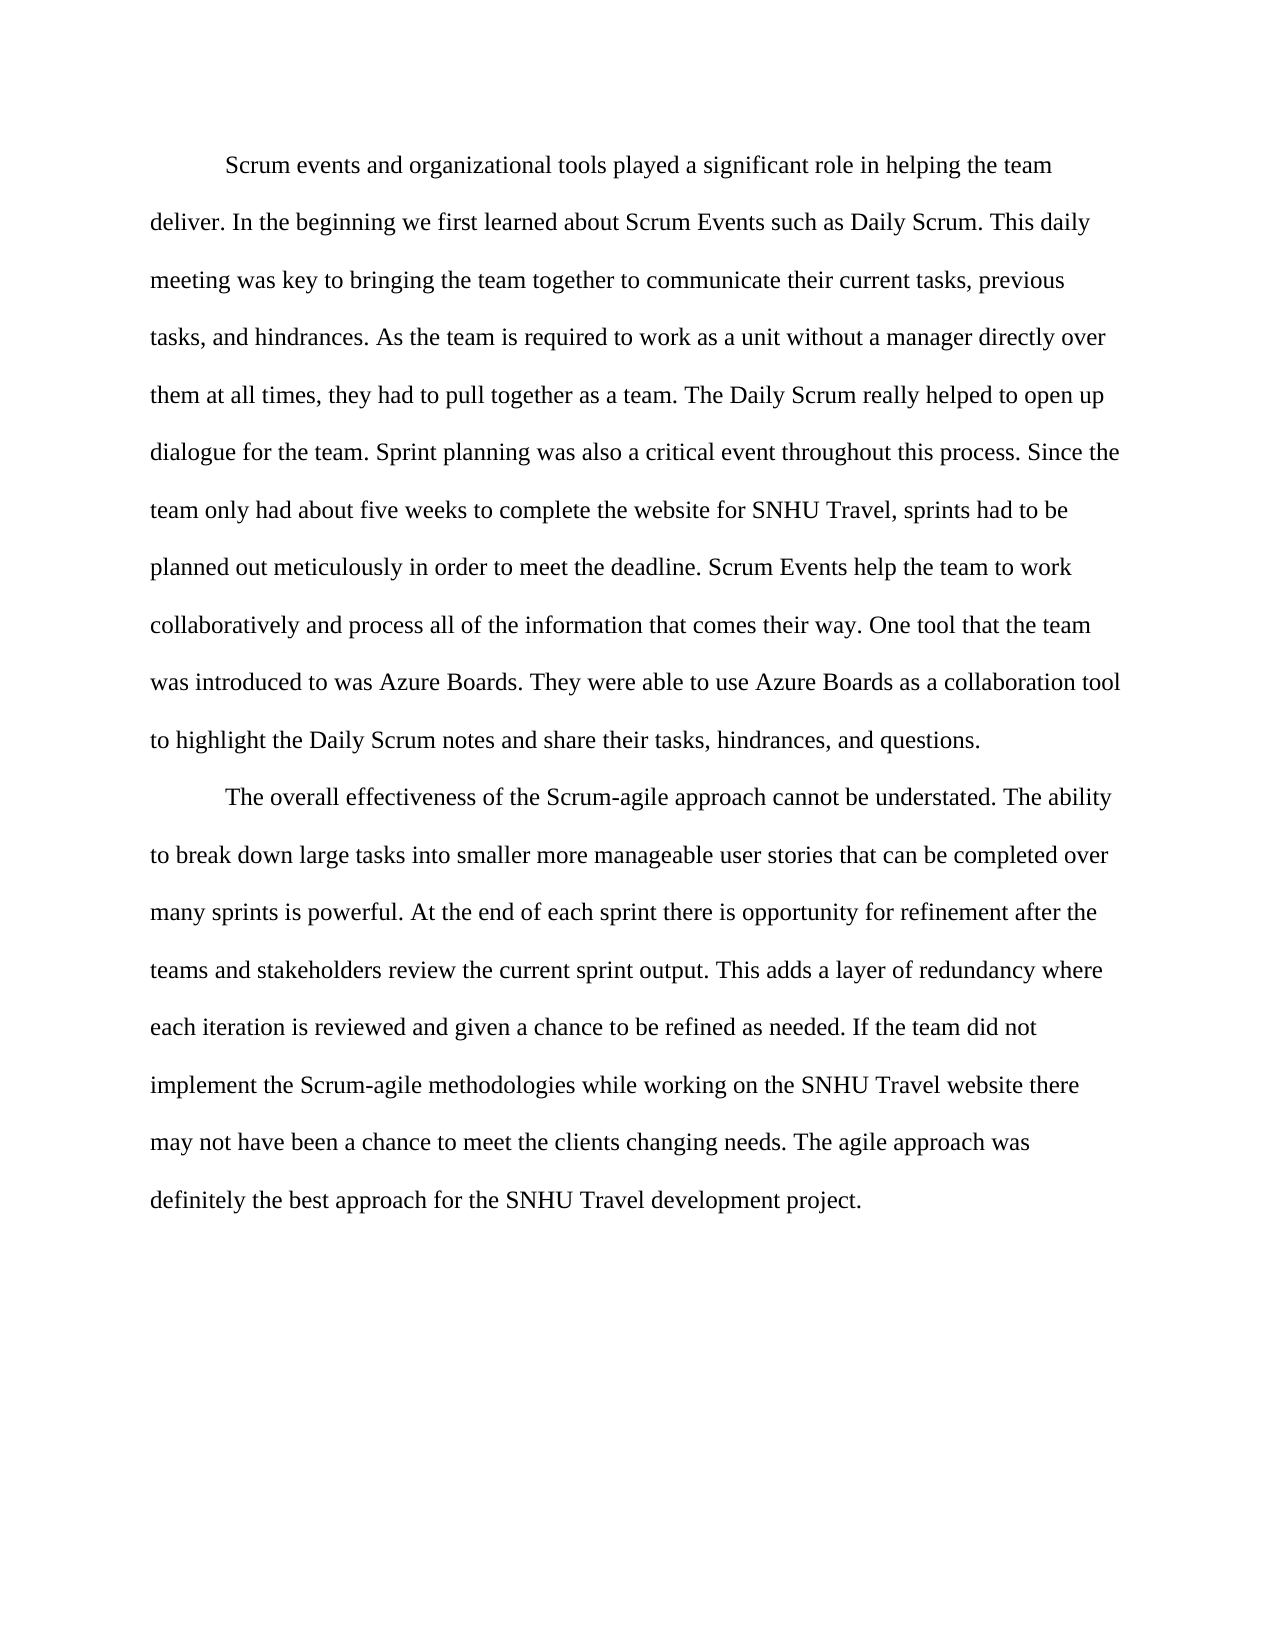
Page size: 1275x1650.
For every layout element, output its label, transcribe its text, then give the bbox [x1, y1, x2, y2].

text Scrum events and organizational tools played a significant role in helping the team deliver. In the beginning we first learned about Scrum Events such as Daily Scrum. This daily meeting was key to bringing the team together to communicate their current tasks, previous tasks, and hindrances. As the team is required to work as a unit without a manager directly over them at all times, they had to pull together as a team. The Daily Scrum really helped to open up dialogue for the team. Sprint planning was also a critical event throughout this process. Since the team only had about five weeks to complete the website for SNHU Travel, sprints had to be planned out meticulously in order to meet the deadline. Scrum Events help the team to work collaboratively and process all of the information that comes their way. One tool that the team was introduced to was Azure Boards. They were able to use Azure Boards as a collaboration tool to highlight the Daily Scrum notes and share their tasks, hindrances, and questions. [150, 150, 1125, 754]
text The overall effectiveness of the Scrum-agile approach cannot be understated. The ability to break down large tasks into smaller more manageable user stories that can be completed over many sprints is powerful. At the end of each sprint there is opportunity for refinement after the teams and stakeholders review the current sprint output. This adds a layer of redundancy where each iteration is reviewed and given a chance to be refined as needed. If the team did not implement the Scrum-agile methodologies while working on the SNHU Travel website there may not have been a chance to meet the clients changing needs. The agile approach was definitely the best approach for the SNHU Travel development project. [150, 782, 1125, 1214]
